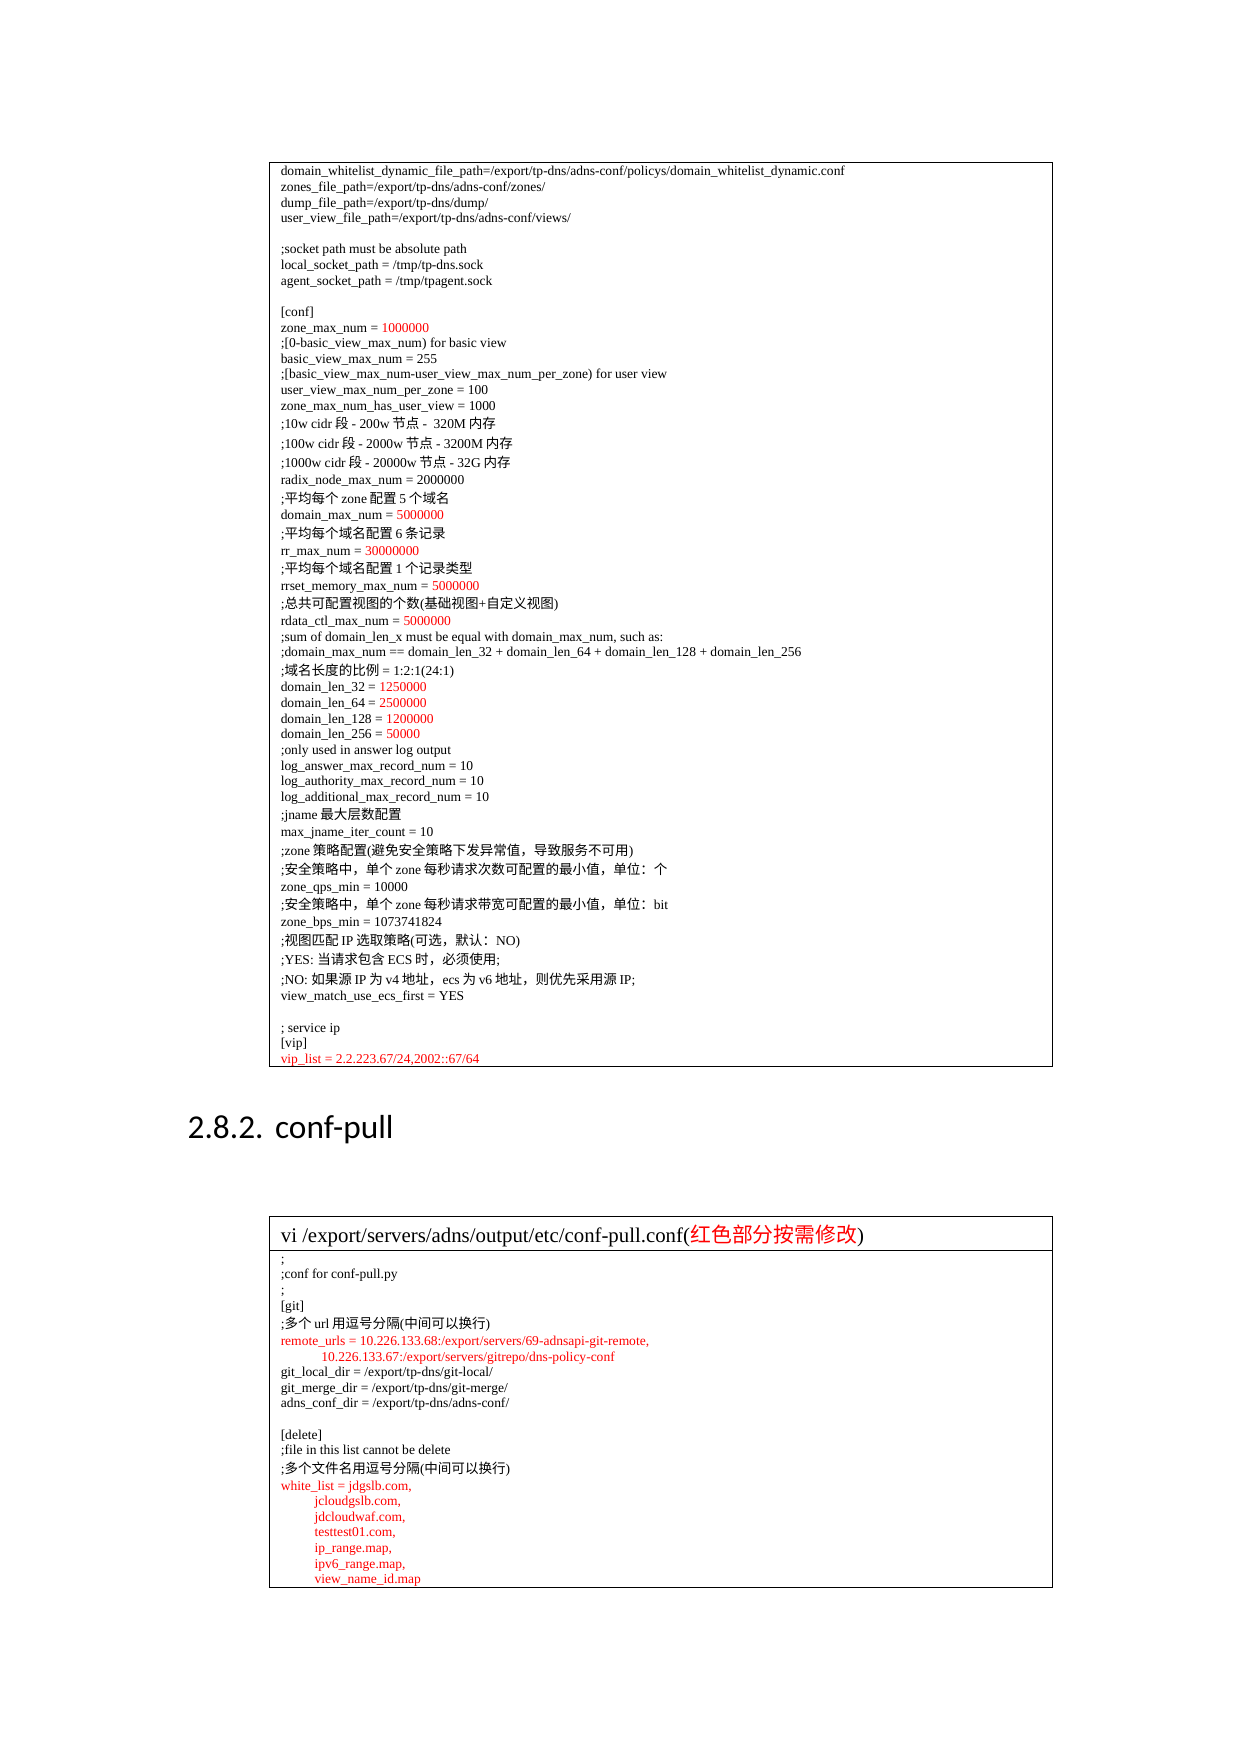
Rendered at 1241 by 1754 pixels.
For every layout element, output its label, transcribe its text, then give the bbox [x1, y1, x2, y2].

subtitle conf-pull [187, 1094, 1053, 1159]
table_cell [270, 163, 1052, 1066]
table_header vi /export/servers/adns/output/etc/conf-pull.conf(红色部分按需修改) [270, 1217, 1052, 1249]
table_cell ; ;conf for conf-pull.py ; [git] ;多个url用逗号分隔(中间可以换行) remote_urls = 10.226.133.68:/export/servers/69-adnsapi-git-remote, 10.226.133.67:/export/servers/gitrepo/dns-policy-conf git_local_dir = /export/tp-dns/git-local/ git_merge_dir = /export/tp-dns/git-merge/ adns_conf_dir = /export/tp-dns/adns-conf/ [delete] ;file in this list cannot be delete ;多个文件名用逗号分隔(中间可以换行) white_list = jdgslb.com, jcloudgslb.com, jdcloudwaf.com, testtest01.com, ip_range.map, ipv6_range.map, view_name_id.map [270, 1251, 1052, 1587]
